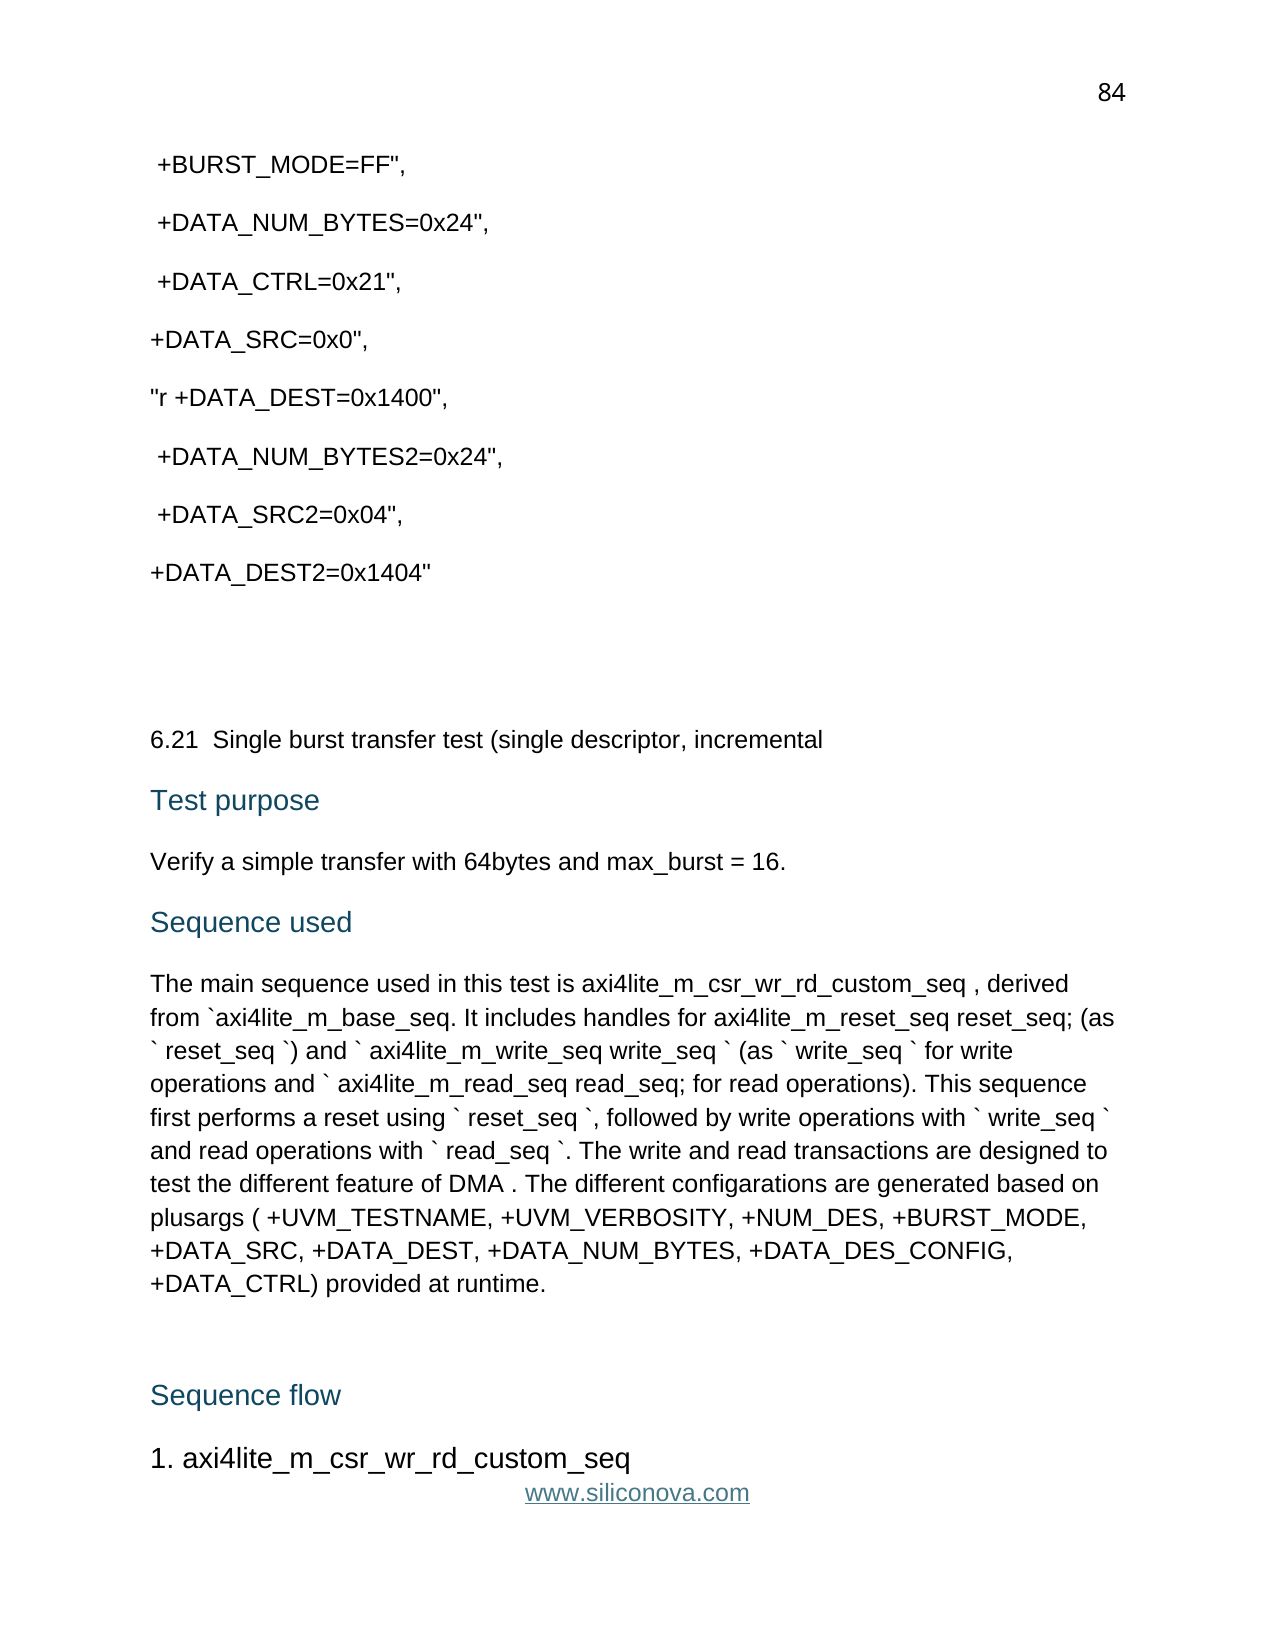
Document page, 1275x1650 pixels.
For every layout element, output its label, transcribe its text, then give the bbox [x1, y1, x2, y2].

subtitle Sequence used [150, 906, 1125, 939]
text +DATA_SRC=0x0", [150, 325, 1125, 354]
text Verify a simple transfer with 64bytes and max_burst = 16. [150, 847, 1125, 876]
text +DATA_SRC2=0x04", [150, 500, 1125, 529]
text The main sequence used in this test is axi4lite_m_csr_wr_rd_custom_seq , derived from `axi4lite_m_base_seq. It includes handles for axi4lite_m_reset_seq reset_seq; (as ` reset_seq `) and ` axi4lite_m_write_seq write_seq ` (as ` write_seq ` for write operations and ` axi4lite_m_read_seq read_seq; for read operations). This sequence first performs a reset using ` reset_seq `, followed by write operations with ` write_seq ` and read operations with ` read_seq `. The write and read transactions are designed to test the different feature of DMA . The different configarations are generated based on plusargs ( +UVM_TESTNAME, +UVM_VERBOSITY, +NUM_DES, +BURST_MODE, +DATA_SRC, +DATA_DEST, +DATA_NUM_BYTES, +DATA_DES_CONFIG, +DATA_CTRL) provided at runtime. [150, 969, 1125, 1298]
text +DATA_NUM_BYTES=0x24", [150, 208, 1125, 237]
text +DATA_DEST2=0x1404" [150, 558, 1125, 587]
text +DATA_CTRL=0x21", [150, 267, 1125, 295]
text +BURST_MODE=FF", [150, 150, 1125, 179]
subtitle Sequence flow [150, 1378, 1125, 1411]
text +DATA_NUM_BYTES2=0x24", [150, 442, 1125, 470]
text 6.21 Single burst transfer test (single descriptor, incremental [150, 725, 1125, 754]
text 1. axi4lite_m_csr_wr_rd_custom_seq [150, 1442, 1125, 1475]
subtitle Test purpose [150, 783, 1125, 817]
text "r +DATA_DEST=0x1400", [150, 383, 1125, 412]
